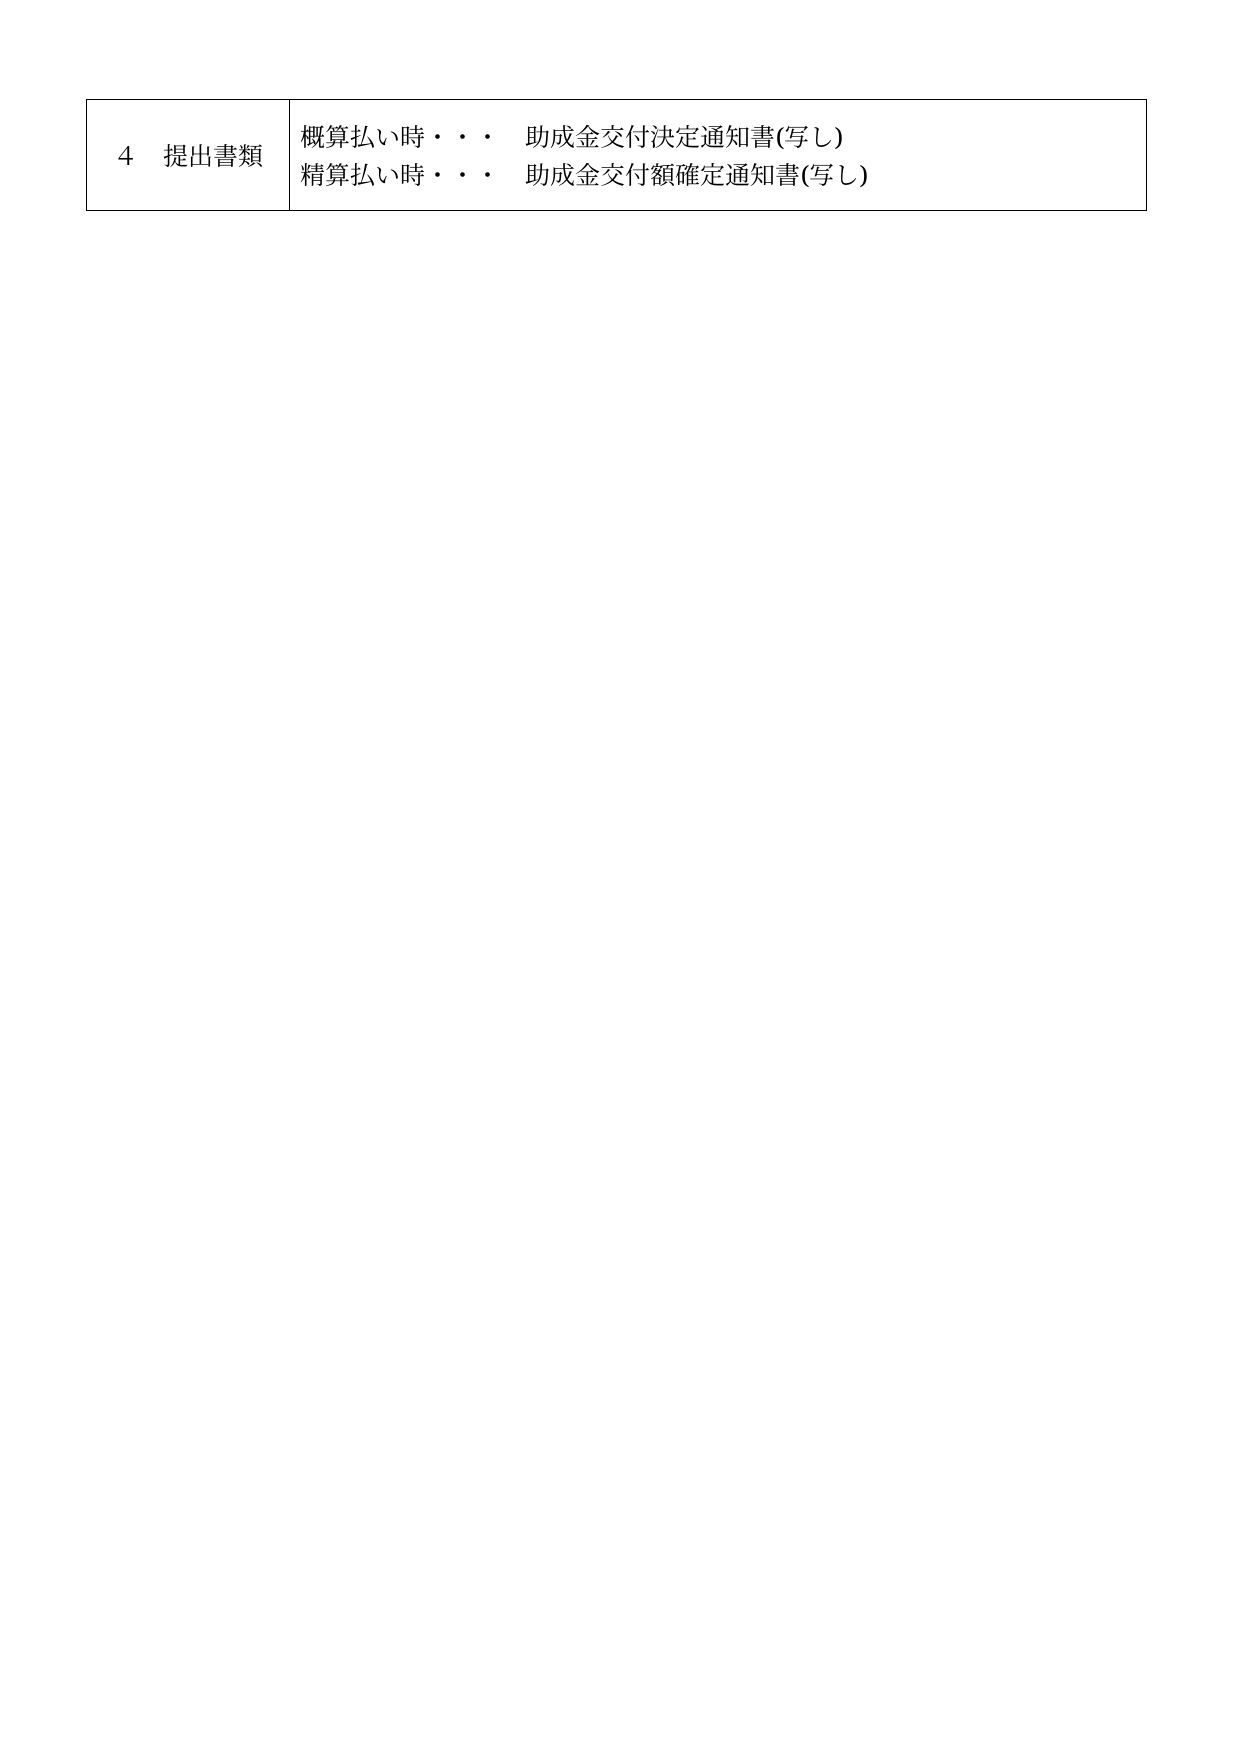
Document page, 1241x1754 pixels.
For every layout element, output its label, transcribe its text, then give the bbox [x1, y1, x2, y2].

table_cell 概算払い時・・・ 助成金交付決定通知書(写し) 精算払い時・・・ 助成金交付額確定通知書(写し) [290, 100, 1146, 209]
table_cell ４ 提出書類 [87, 100, 289, 209]
